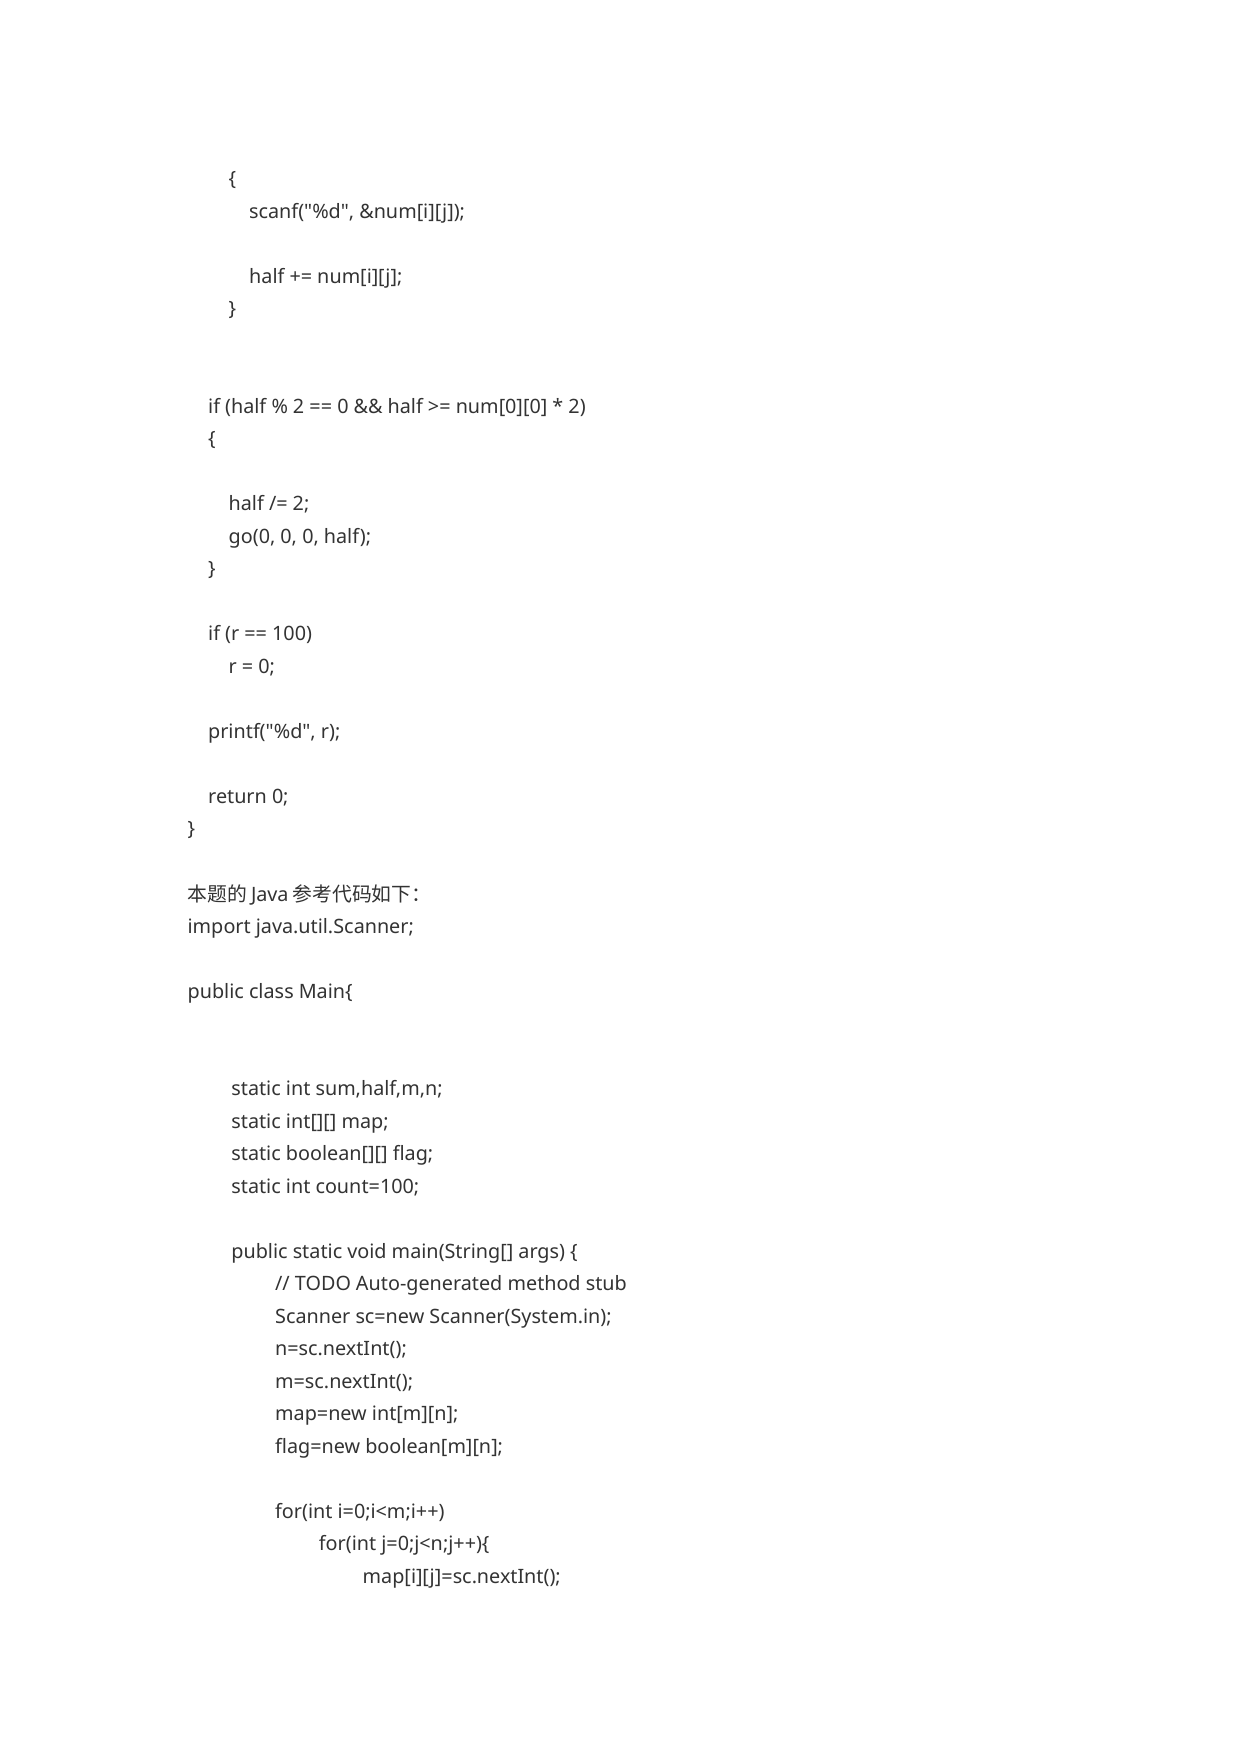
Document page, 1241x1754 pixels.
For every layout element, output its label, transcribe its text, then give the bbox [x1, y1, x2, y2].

text } [187, 292, 1053, 324]
text flag=new boolean[m][n]; [187, 1429, 1053, 1462]
text 本题的Java参考代码如下： [187, 877, 1053, 909]
text static int[][] map; [187, 1104, 1053, 1137]
text { [187, 422, 1053, 454]
text half /= 2; [187, 487, 1053, 519]
text } [187, 812, 1053, 844]
text map=new int[m][n]; [187, 1397, 1053, 1429]
text r = 0; [187, 649, 1053, 682]
text printf("%d", r); [187, 714, 1053, 747]
text scanf("%d", &num[i][j]); [187, 194, 1053, 227]
text Scanner sc=new Scanner(System.in); [187, 1299, 1053, 1332]
text if (half % 2 == 0 && half >= num[0][0] * 2) [187, 389, 1053, 422]
text for(int i=0;i<m;i++) [187, 1494, 1053, 1527]
text m=sc.nextInt(); [187, 1364, 1053, 1397]
text } [187, 552, 1053, 584]
text { [187, 162, 1053, 194]
text public static void main(String[] args) { [187, 1234, 1053, 1267]
text go(0, 0, 0, half); [187, 519, 1053, 552]
text return 0; [187, 779, 1053, 812]
text for(int j=0;j<n;j++){ [187, 1527, 1053, 1559]
text n=sc.nextInt(); [187, 1332, 1053, 1364]
text import java.util.Scanner; [187, 909, 1053, 942]
text map[i][j]=sc.nextInt(); [187, 1559, 1053, 1592]
text static int sum,half,m,n; [187, 1072, 1053, 1104]
text // TODO Auto-generated method stub [187, 1267, 1053, 1299]
text static int count=100; [187, 1169, 1053, 1202]
text static boolean[][] flag; [187, 1137, 1053, 1169]
text public class Main{ [187, 974, 1053, 1007]
text if (r == 100) [187, 617, 1053, 649]
text half += num[i][j]; [187, 259, 1053, 292]
